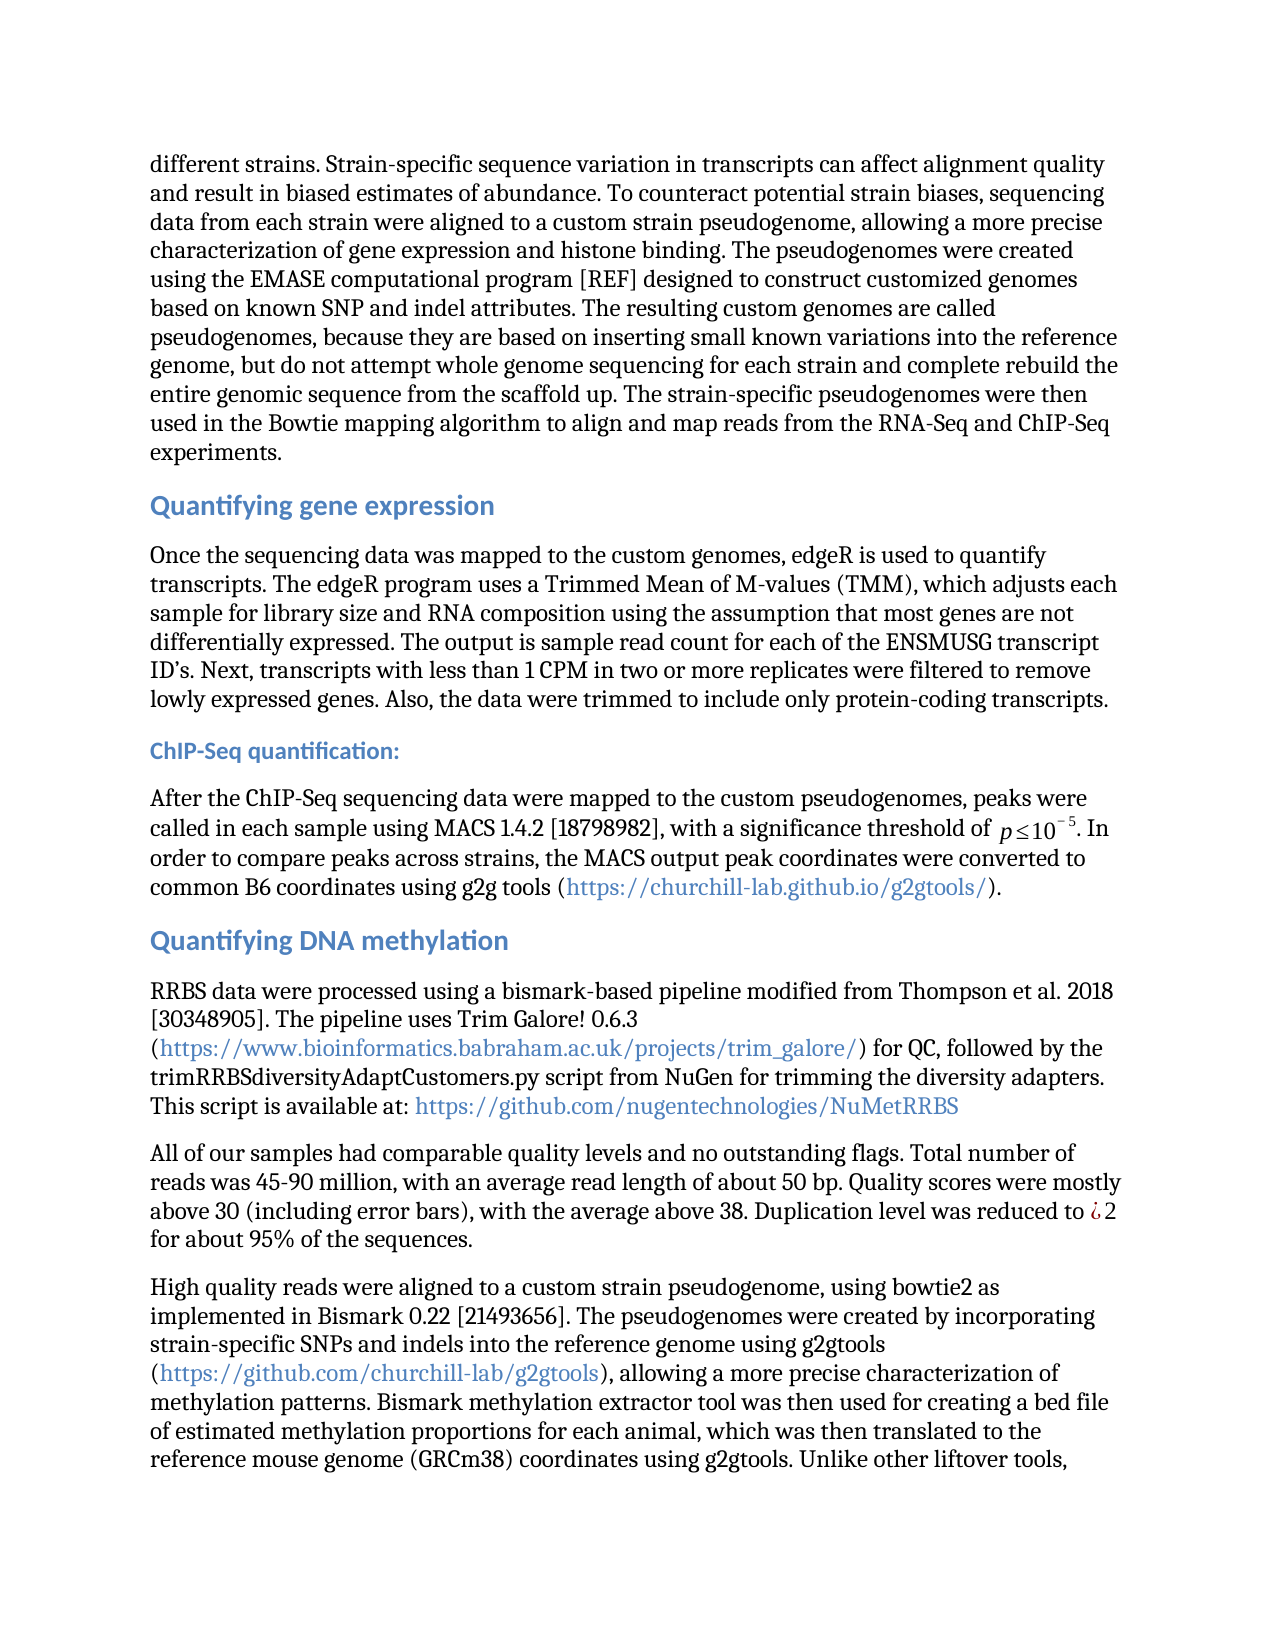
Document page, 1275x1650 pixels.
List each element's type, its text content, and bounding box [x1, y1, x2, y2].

subtitle Quantifying DNA methylation [150, 922, 1125, 958]
subtitle Quantifying gene expression [150, 487, 1125, 523]
text RRBS data were processed using a bismark-based pipeline modified from Thompson et al. 2018 [30348905]. The pipeline uses Trim Galore! 0.6.3 (https://www.bioinformatics.babraham.ac.uk/projects/trim_galore/) for QC, followed by the trimRRBSdiversityAdaptCustomers.py script from NuGen for trimming the diversity adapters. This script is available at: https://github.com/nugentechnologies/NuMetRRBS [150, 977, 1125, 1120]
subtitle ChIP-Seq quantification: [150, 735, 1125, 765]
text After the ChIP-Seq sequencing data were mapped to the custom pseudogenomes, peaks were called in each sample using MACS 1.4.2 [18798982], with a significance threshold of . In order to compare peaks across strains, the MACS output peak coordinates were converted to common B6 coordinates using g2g tools (https://churchill-lab.github.io/g2gtools/). [150, 784, 1125, 901]
text All of our samples had comparable quality levels and no outstanding flags. Total number of reads was 45-90 million, with an average read length of about 50 bp. Quality scores were mostly above 30 (including error bars), with the average above 38. Duplication level was reduced to for about 95% of the sequences. [150, 1139, 1125, 1254]
text Once the sequencing data was mapped to the custom genomes, edgeR is used to quantify transcripts. The edgeR program uses a Trimmed Mean of M-values (TMM), which adjusts each sample for library size and RNA composition using the assumption that most genes are not differentially expressed. The output is sample read count for each of the ENSMUSG transcript ID’s. Next, transcripts with less than 1 CPM in two or more replicates were filtered to remove lowly expressed genes. Also, the data were trimmed to include only protein-coding transcripts. [150, 541, 1125, 714]
